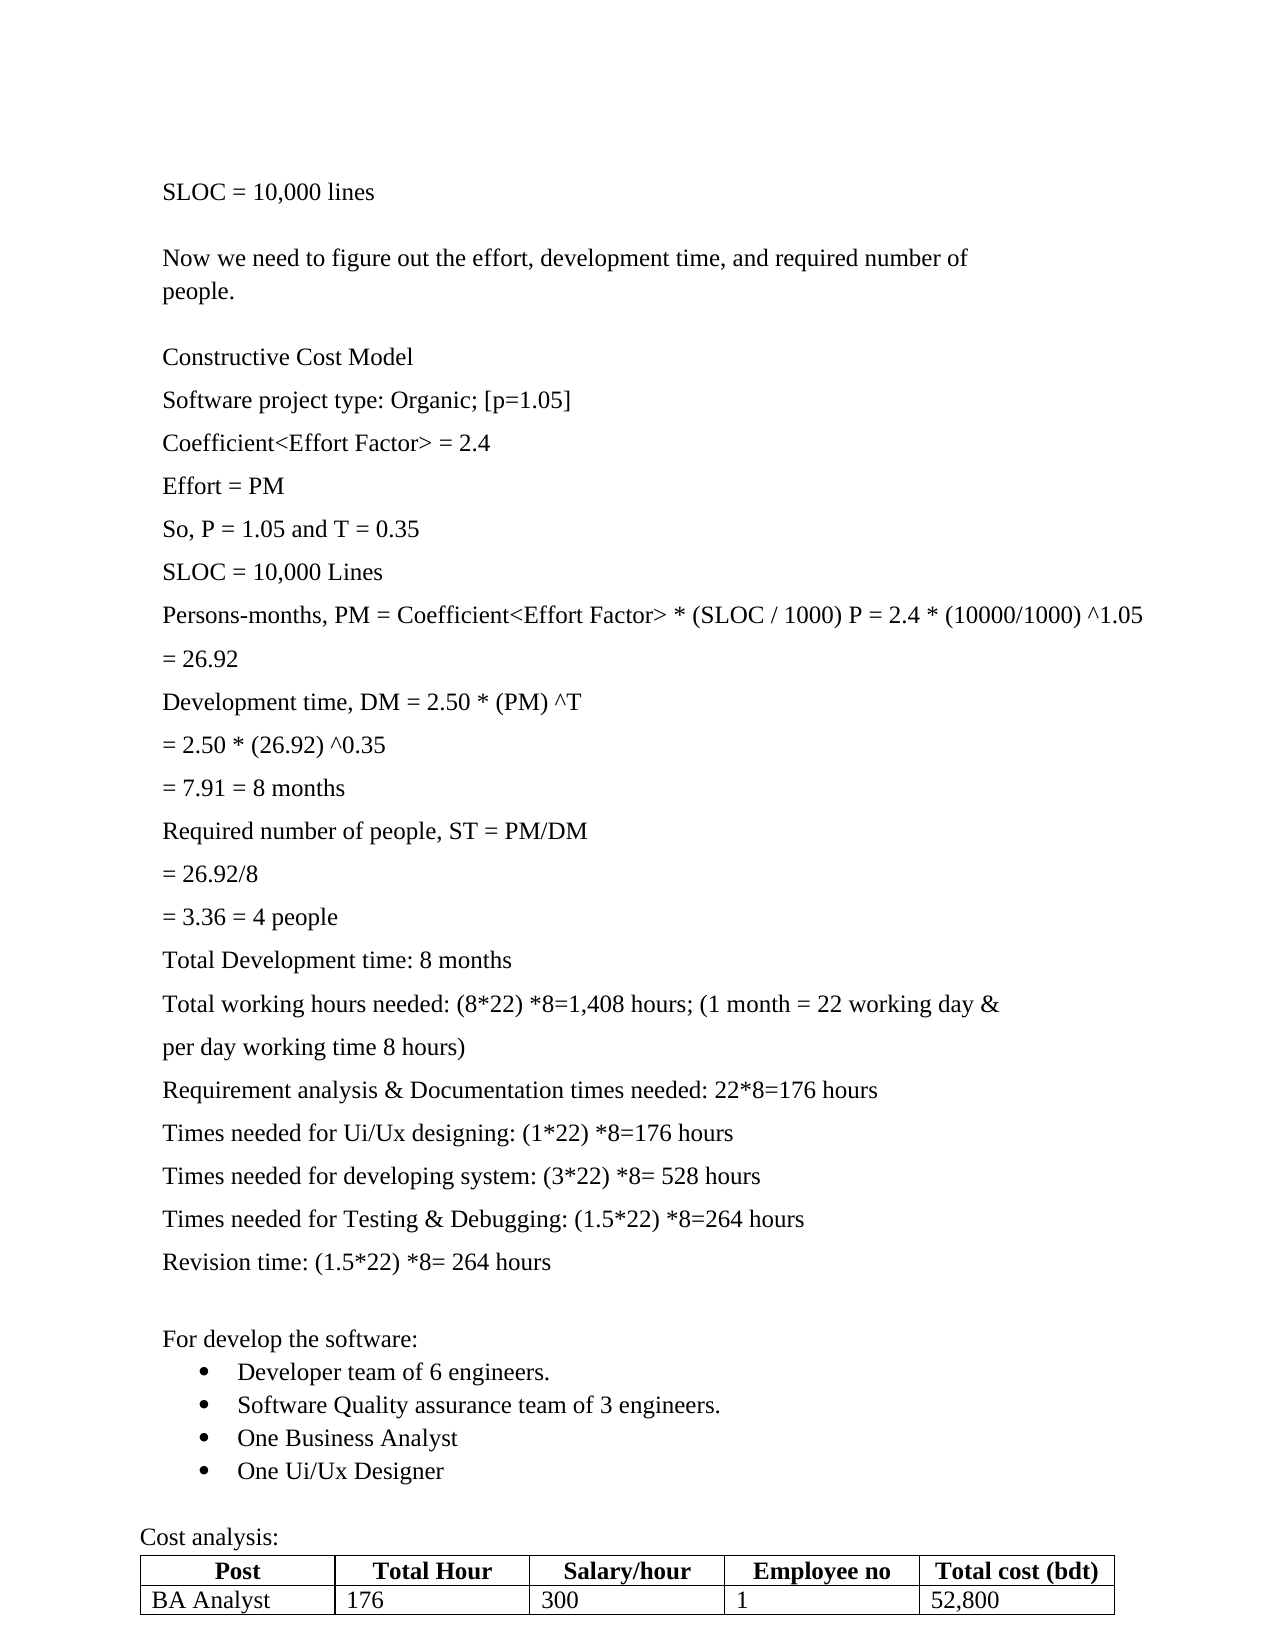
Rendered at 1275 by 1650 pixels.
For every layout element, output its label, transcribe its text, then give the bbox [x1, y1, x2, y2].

list So, P = 1.05 and T = 0.35 [162, 514, 1173, 543]
list = 26.92 [162, 644, 1173, 672]
list Constructive Cost Model [162, 342, 1173, 371]
list Effort = PM [162, 471, 1173, 500]
list Revision time: (1.5*22) *8= 264 hours [162, 1247, 1173, 1276]
list Times needed for developing system: (3*22) *8= 528 hours [162, 1161, 1173, 1190]
list = 26.92/8 [162, 859, 1173, 888]
list Times needed for Testing & Debugging: (1.5*22) *8=264 hours [162, 1204, 1173, 1233]
list Times needed for Ui/Ux designing: (1*22) *8=176 hours [162, 1118, 1173, 1147]
list SLOC = 10,000 Lines [162, 557, 1173, 586]
list Total working hours needed: (8*22) *8=1,408 hours; (1 month = 22 working day & [162, 989, 1173, 1017]
list Developer team of 6 engineers. [199, 1357, 1173, 1385]
table_header Salary/hour [530, 1556, 724, 1584]
list Software project type: Organic; [p=1.05] [162, 385, 1173, 414]
list Required number of people, ST = PM/DM [162, 816, 1173, 845]
list Development time, DM = 2.50 * (PM) ^T [162, 687, 1173, 716]
table_cell 176 [336, 1586, 529, 1614]
list Now we need to figure out the effort, development time, and required number of [162, 243, 1173, 272]
table_cell 52,800 [920, 1586, 1114, 1614]
list = 7.91 = 8 months [162, 773, 1173, 802]
text Cost analysis: [139, 1522, 1173, 1551]
list = 3.36 = 4 people [162, 902, 1173, 931]
list people. [162, 276, 1173, 304]
list Software Quality assurance team of 3 engineers. [199, 1390, 1173, 1418]
table_header Total Hour [336, 1556, 529, 1584]
list Coefficient<Effort Factor> = 2.4 [162, 428, 1173, 457]
list SLOC = 10,000 lines [162, 177, 1173, 206]
table_cell 1 [725, 1586, 919, 1614]
list Total Development time: 8 months [162, 946, 1173, 974]
table_cell 300 [530, 1586, 724, 1614]
list One Business Analyst [199, 1423, 1173, 1451]
table_cell BA Analyst [141, 1586, 334, 1614]
table_header Total cost (bdt) [920, 1556, 1114, 1584]
list For develop the software: [162, 1324, 1173, 1352]
list Requirement analysis & Documentation times needed: 22*8=176 hours [162, 1075, 1173, 1104]
list One Ui/Ux Designer [199, 1456, 1173, 1484]
list per day working time 8 hours) [162, 1032, 1173, 1061]
list = 2.50 * (26.92) ^0.35 [162, 730, 1173, 759]
table_header Post [141, 1556, 334, 1584]
table_header Employee no [725, 1556, 919, 1584]
list Persons-months, PM = Coefficient<Effort Factor> * (SLOC / 1000) P = 2.4 * (10000/1000) ^1.05 [162, 601, 1173, 629]
